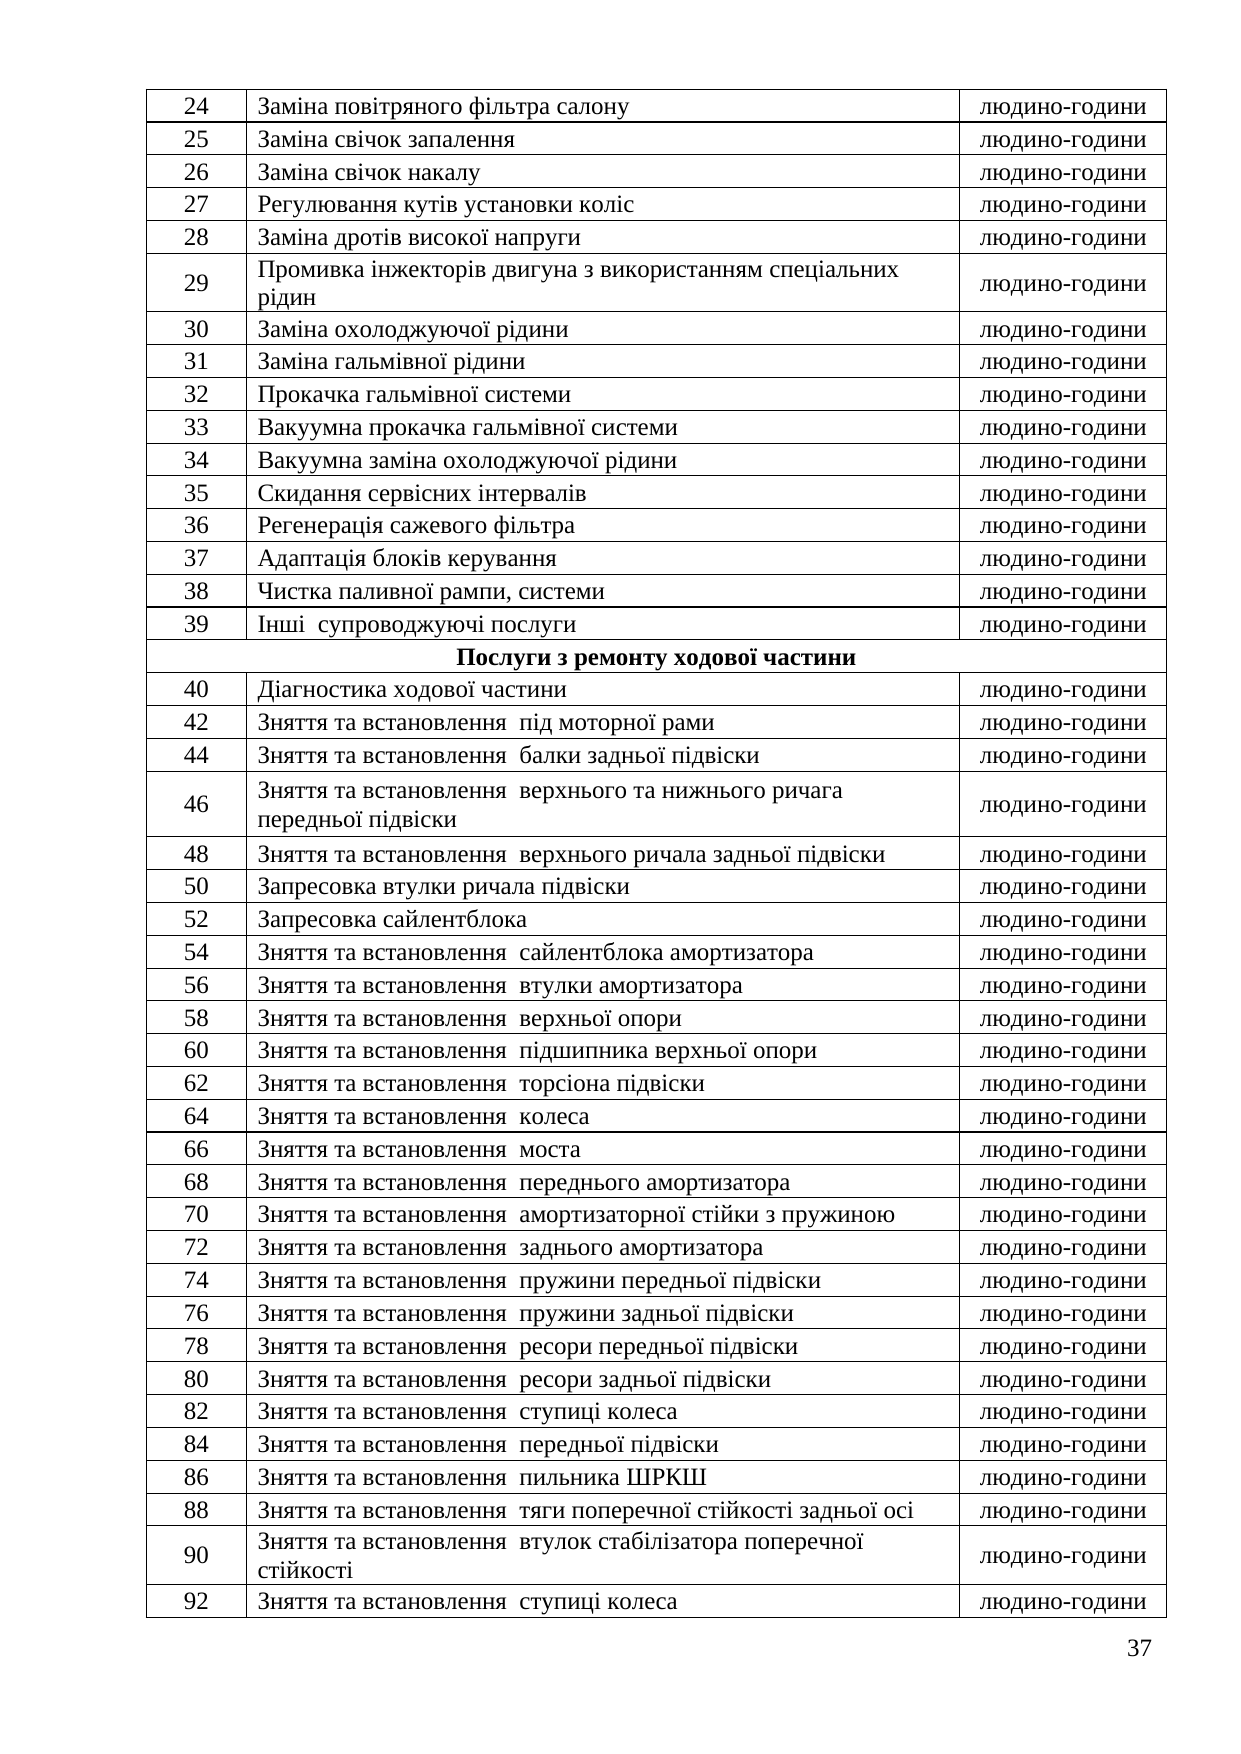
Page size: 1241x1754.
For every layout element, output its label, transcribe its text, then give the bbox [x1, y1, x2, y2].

table_cell Вакуумна прокачка гальмівної системи [247, 411, 959, 442]
table_cell людино-години [960, 509, 1166, 541]
table_cell людино-години [960, 1362, 1166, 1394]
table_cell 31 [147, 345, 246, 377]
table_cell людино-години [960, 936, 1166, 967]
table_cell людино-години [960, 1526, 1166, 1584]
table_cell Зняття та встановлення пильника ШРКШ [247, 1461, 959, 1492]
table_cell 60 [147, 1034, 246, 1066]
table_cell Чистка паливної рампи, системи [247, 575, 959, 606]
table_cell 70 [147, 1198, 246, 1230]
table_cell Зняття та встановлення колеса [247, 1100, 959, 1131]
table_cell 76 [147, 1297, 246, 1328]
table_cell 88 [147, 1494, 246, 1525]
table_cell людино-години [960, 1165, 1166, 1197]
table_cell 50 [147, 870, 246, 902]
table_cell людино-години [960, 312, 1166, 344]
table_cell людино-години [960, 837, 1166, 869]
table_cell людино-години [960, 706, 1166, 738]
table_cell людино-години [960, 903, 1166, 934]
table_cell людино-години [960, 90, 1166, 121]
table_cell людино-години [960, 870, 1166, 902]
table_cell людино-години [960, 1329, 1166, 1361]
table_cell людино-години [960, 1034, 1166, 1066]
table_cell 33 [147, 411, 246, 442]
table_cell людино-години [960, 1264, 1166, 1296]
table_cell 24 [147, 90, 246, 121]
table_cell 39 [147, 608, 246, 639]
table_cell 56 [147, 969, 246, 1000]
table_cell 72 [147, 1231, 246, 1263]
table_cell 82 [147, 1395, 246, 1427]
table_cell 64 [147, 1100, 246, 1131]
table_cell людино-години [960, 1297, 1166, 1328]
table_cell Заміна свічок накалу [247, 155, 959, 187]
table_cell Зняття та встановлення ресори задньої підвіски [247, 1362, 959, 1394]
table_cell Адаптація блоків керування [247, 542, 959, 574]
table_cell Зняття та встановлення верхнього ричала задньої підвіски [247, 837, 959, 869]
table_cell 25 [147, 123, 246, 154]
table_cell Зняття та встановлення під моторної рами [247, 706, 959, 738]
table_cell людино-години [960, 772, 1166, 836]
table_cell 74 [147, 1264, 246, 1296]
table_cell Зняття та встановлення торсіона підвіски [247, 1067, 959, 1099]
table_cell людино-години [960, 1133, 1166, 1164]
table_cell Зняття та встановлення ступиці колеса [247, 1585, 959, 1617]
table_cell людино-години [960, 739, 1166, 771]
table_cell 44 [147, 739, 246, 771]
table_cell Зняття та встановлення амортизаторної стійки з пружиною [247, 1198, 959, 1230]
table_cell 92 [147, 1585, 246, 1617]
table_cell Регулювання кутів установки коліс [247, 188, 959, 220]
table_cell людино-години [960, 1428, 1166, 1459]
table_cell Заміна свічок запалення [247, 123, 959, 154]
table_cell Запресовка втулки ричала підвіски [247, 870, 959, 902]
table_cell людино-години [960, 411, 1166, 442]
table_cell людино-години [960, 345, 1166, 377]
table_cell Зняття та встановлення підшипника верхньої опори [247, 1034, 959, 1066]
table_cell 52 [147, 903, 246, 934]
table_cell Зняття та встановлення верхньої опори [247, 1001, 959, 1033]
table_cell 28 [147, 221, 246, 253]
table_cell 27 [147, 188, 246, 220]
table_cell Зняття та встановлення пружини передньої підвіски [247, 1264, 959, 1296]
table_cell Зняття та встановлення заднього амортизатора [247, 1231, 959, 1263]
table_cell людино-години [960, 673, 1166, 705]
table_cell Заміна охолоджуючої рідини [247, 312, 959, 344]
table_cell людино-години [960, 1395, 1166, 1427]
table_cell людино-години [960, 608, 1166, 639]
table_cell 35 [147, 476, 246, 508]
table_cell Зняття та встановлення пружини задньої підвіски [247, 1297, 959, 1328]
table_cell 54 [147, 936, 246, 967]
table_cell Зняття та встановлення балки задньої підвіски [247, 739, 959, 771]
table_cell людино-години [960, 1231, 1166, 1263]
table_cell 46 [147, 772, 246, 836]
table_cell Промивка інжекторів двигуна з використанням спеціальних рідин [247, 254, 959, 311]
table_cell людино-години [960, 476, 1166, 508]
table_cell Інші супроводжуючі послуги [247, 608, 959, 639]
table_cell Зняття та встановлення передньої підвіски [247, 1428, 959, 1459]
table_cell Діагностика ходової частини [247, 673, 959, 705]
table_cell Вакуумна заміна охолоджуючої рідини [247, 444, 959, 475]
table_cell 34 [147, 444, 246, 475]
table_cell людино-години [960, 1494, 1166, 1525]
table_cell Зняття та встановлення переднього амортизатора [247, 1165, 959, 1197]
table_cell Заміна гальмівної рідини [247, 345, 959, 377]
table_cell 40 [147, 673, 246, 705]
table_cell 29 [147, 254, 246, 311]
table_cell людино-години [960, 188, 1166, 220]
table_cell людино-години [960, 1198, 1166, 1230]
table_cell 38 [147, 575, 246, 606]
table_cell 37 [147, 542, 246, 574]
table_cell 62 [147, 1067, 246, 1099]
table_cell 68 [147, 1165, 246, 1197]
table_cell 32 [147, 378, 246, 409]
table_cell Послуги з ремонту ходової частини [147, 640, 1166, 672]
table_cell Зняття та встановлення моста [247, 1133, 959, 1164]
table_cell 66 [147, 1133, 246, 1164]
table_cell Заміна повітряного фільтра салону [247, 90, 959, 121]
table_cell 90 [147, 1526, 246, 1584]
table_cell 30 [147, 312, 246, 344]
table_cell людино-години [960, 1067, 1166, 1099]
table_cell Заміна дротів високої напруги [247, 221, 959, 253]
table_cell Зняття та встановлення тяги поперечної стійкості задньої осі [247, 1494, 959, 1525]
table_cell 26 [147, 155, 246, 187]
table_cell людино-години [960, 155, 1166, 187]
table_cell Зняття та встановлення ступиці колеса [247, 1395, 959, 1427]
table_cell 36 [147, 509, 246, 541]
table_cell 84 [147, 1428, 246, 1459]
table_cell Зняття та встановлення ресори передньої підвіски [247, 1329, 959, 1361]
table_cell 86 [147, 1461, 246, 1492]
table_cell людино-години [960, 123, 1166, 154]
table_cell людино-години [960, 542, 1166, 574]
table_cell 42 [147, 706, 246, 738]
table_cell людино-години [960, 1585, 1166, 1617]
table_cell Зняття та встановлення верхнього та нижнього ричага передньої підвіски [247, 772, 959, 836]
table_cell Регенерація сажевого фільтра [247, 509, 959, 541]
table_cell людино-години [960, 575, 1166, 606]
table_cell людино-години [960, 1100, 1166, 1131]
table_cell 78 [147, 1329, 246, 1361]
table_cell Зняття та встановлення сайлентблока амортизатора [247, 936, 959, 967]
table_cell 58 [147, 1001, 246, 1033]
table_cell Зняття та встановлення втулки амортизатора [247, 969, 959, 1000]
table_cell людино-години [960, 1461, 1166, 1492]
table_cell Прокачка гальмівної системи [247, 378, 959, 409]
table_cell Скидання сервісних інтервалів [247, 476, 959, 508]
table_cell людино-години [960, 969, 1166, 1000]
table_cell Зняття та встановлення втулок стабілізатора поперечної стійкості [247, 1526, 959, 1584]
table_cell 48 [147, 837, 246, 869]
table_cell людино-години [960, 1001, 1166, 1033]
table_cell людино-години [960, 378, 1166, 409]
table_cell людино-години [960, 254, 1166, 311]
table_cell людино-години [960, 221, 1166, 253]
table_cell 80 [147, 1362, 246, 1394]
table_cell людино-години [960, 444, 1166, 475]
table_cell Запресовка сайлентблока [247, 903, 959, 934]
